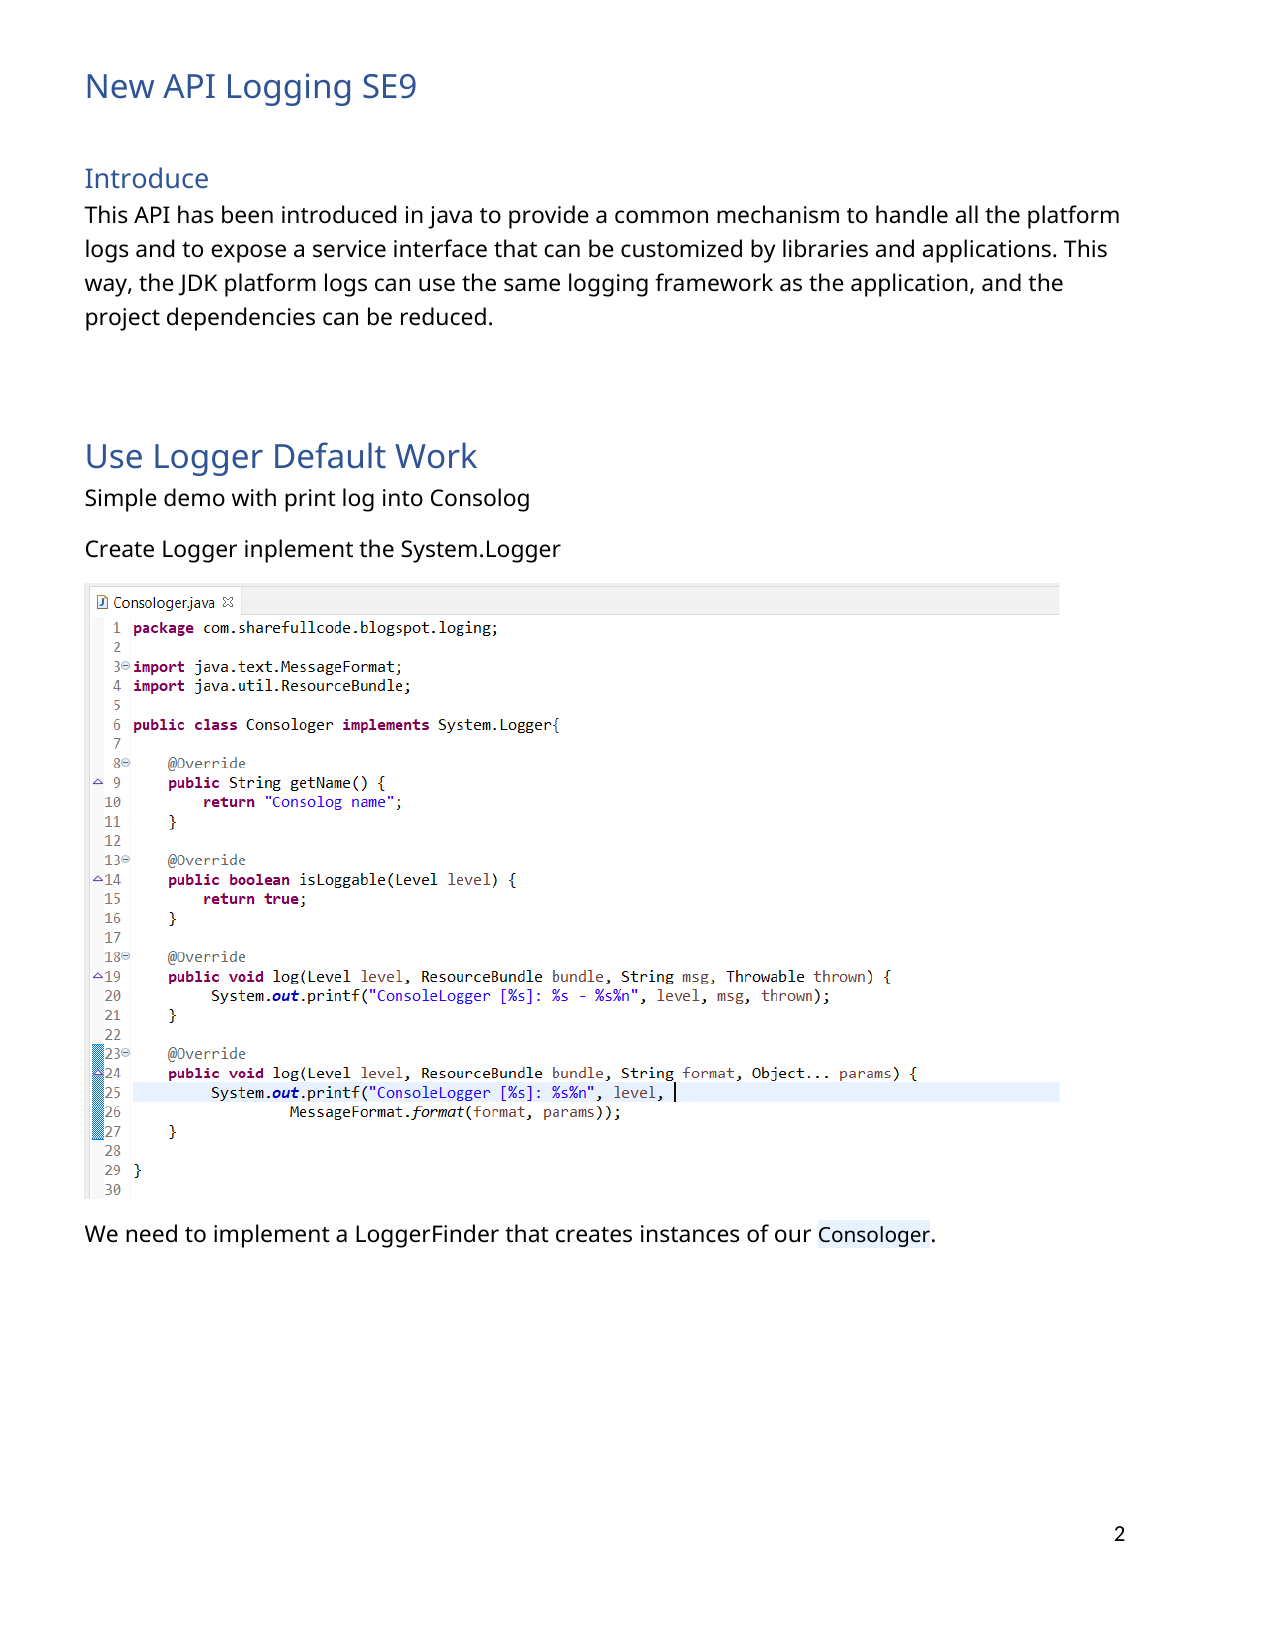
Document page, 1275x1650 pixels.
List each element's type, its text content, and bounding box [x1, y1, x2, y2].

text Create Logger inplement the System.Logger [84, 533, 1125, 564]
subtitle Introduce [84, 159, 1125, 196]
text Simple demo with print log into Consolog [84, 482, 1125, 513]
subtitle Use Logger Default Work [84, 433, 1125, 479]
picture [84, 583, 1060, 1199]
text We need to implement a LoggerFinder that creates instances of our Consologer. [84, 1218, 1125, 1249]
subtitle New API Logging SE9 [84, 62, 1125, 108]
text This API has been introduced in java to provide a common mechanism to handle all the platform logs and to expose a service interface that can be customized by libraries and applications. This way, the JDK platform logs can use the same logging framework as the application, and the project dependencies can be reduced. [84, 199, 1125, 332]
